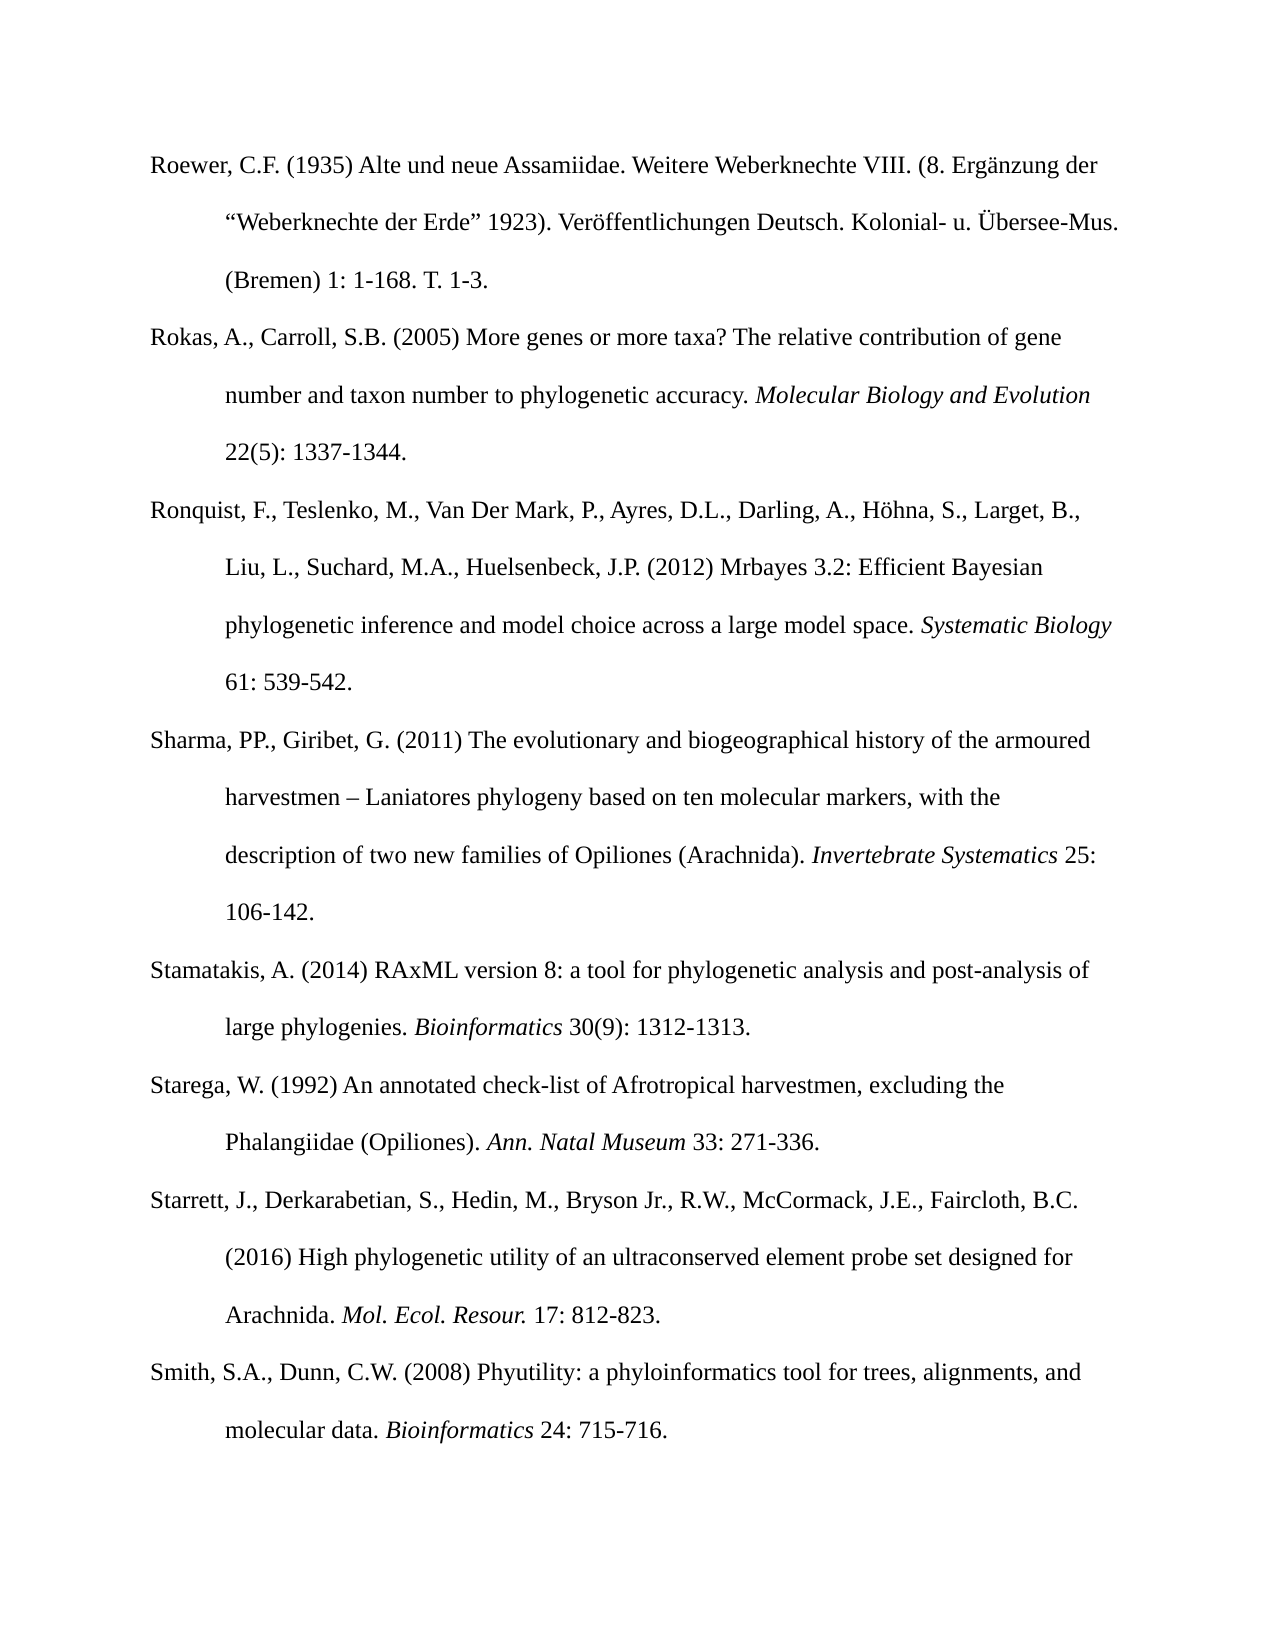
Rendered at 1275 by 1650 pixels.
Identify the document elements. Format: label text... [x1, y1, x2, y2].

text Ronquist, F., Teslenko, M., Van Der Mark, P., Ayres, D.L., Darling, A., Höhna, S., Larget, B., [150, 495, 1125, 524]
text Starega, W. (1992) An annotated check-list of Afrotropical harvestmen, excluding the [150, 1070, 1125, 1099]
text (2016) High phylogenetic utility of an ultraconserved element probe set designed for [150, 1242, 1125, 1271]
text description of two new families of Opiliones (Arachnida). Invertebrate Systematics 25: [150, 840, 1125, 869]
text Stamatakis, A. (2014) RAxML version 8: a tool for phylogenetic analysis and post-analysis of [150, 955, 1125, 984]
text 106-142. [150, 897, 1125, 926]
text Smith, S.A., Dunn, C.W. (2008) Phyutility: a phyloinformatics tool for trees, alignments, and [150, 1357, 1125, 1386]
text Phalangiidae (Opiliones). Ann. Natal Museum 33: 271-336. [150, 1127, 1125, 1156]
text “Weberknechte der Erde” 1923). Veröffentlichungen Deutsch. Kolonial- u. Übersee-Mus. [150, 207, 1125, 236]
text large phylogenies. Bioinformatics 30(9): 1312-1313. [150, 1012, 1125, 1041]
text Starrett, J., Derkarabetian, S., Hedin, M., Bryson Jr., R.W., McCormack, J.E., Faircloth, B.C. [150, 1185, 1125, 1214]
text Rokas, A., Carroll, S.B. (2005) More genes or more taxa? The relative contribution of gene [150, 322, 1125, 351]
text harvestmen – Laniatores phylogeny based on ten molecular markers, with the [150, 782, 1125, 811]
text molecular data. Bioinformatics 24: 715-716. [150, 1415, 1125, 1444]
text Arachnida. Mol. Ecol. Resour. 17: 812-823. [150, 1300, 1125, 1329]
text Liu, L., Suchard, M.A., Huelsenbeck, J.P. (2012) Mrbayes 3.2: Efficient Bayesian phylogenetic inference and model choice across a large model space. Systematic Biology 61: 539-542. [225, 552, 1125, 696]
text number and taxon number to phylogenetic accuracy. Molecular Biology and Evolution 22(5): 1337-1344. [225, 380, 1125, 466]
text Sharma, PP., Giribet, G. (2011) The evolutionary and biogeographical history of the armoured [150, 725, 1125, 754]
text (Bremen) 1: 1-168. T. 1-3. [150, 265, 1125, 294]
text Roewer, C.F. (1935) Alte und neue Assamiidae. Weitere Weberknechte VIII. (8. Ergänzung der [150, 150, 1125, 179]
